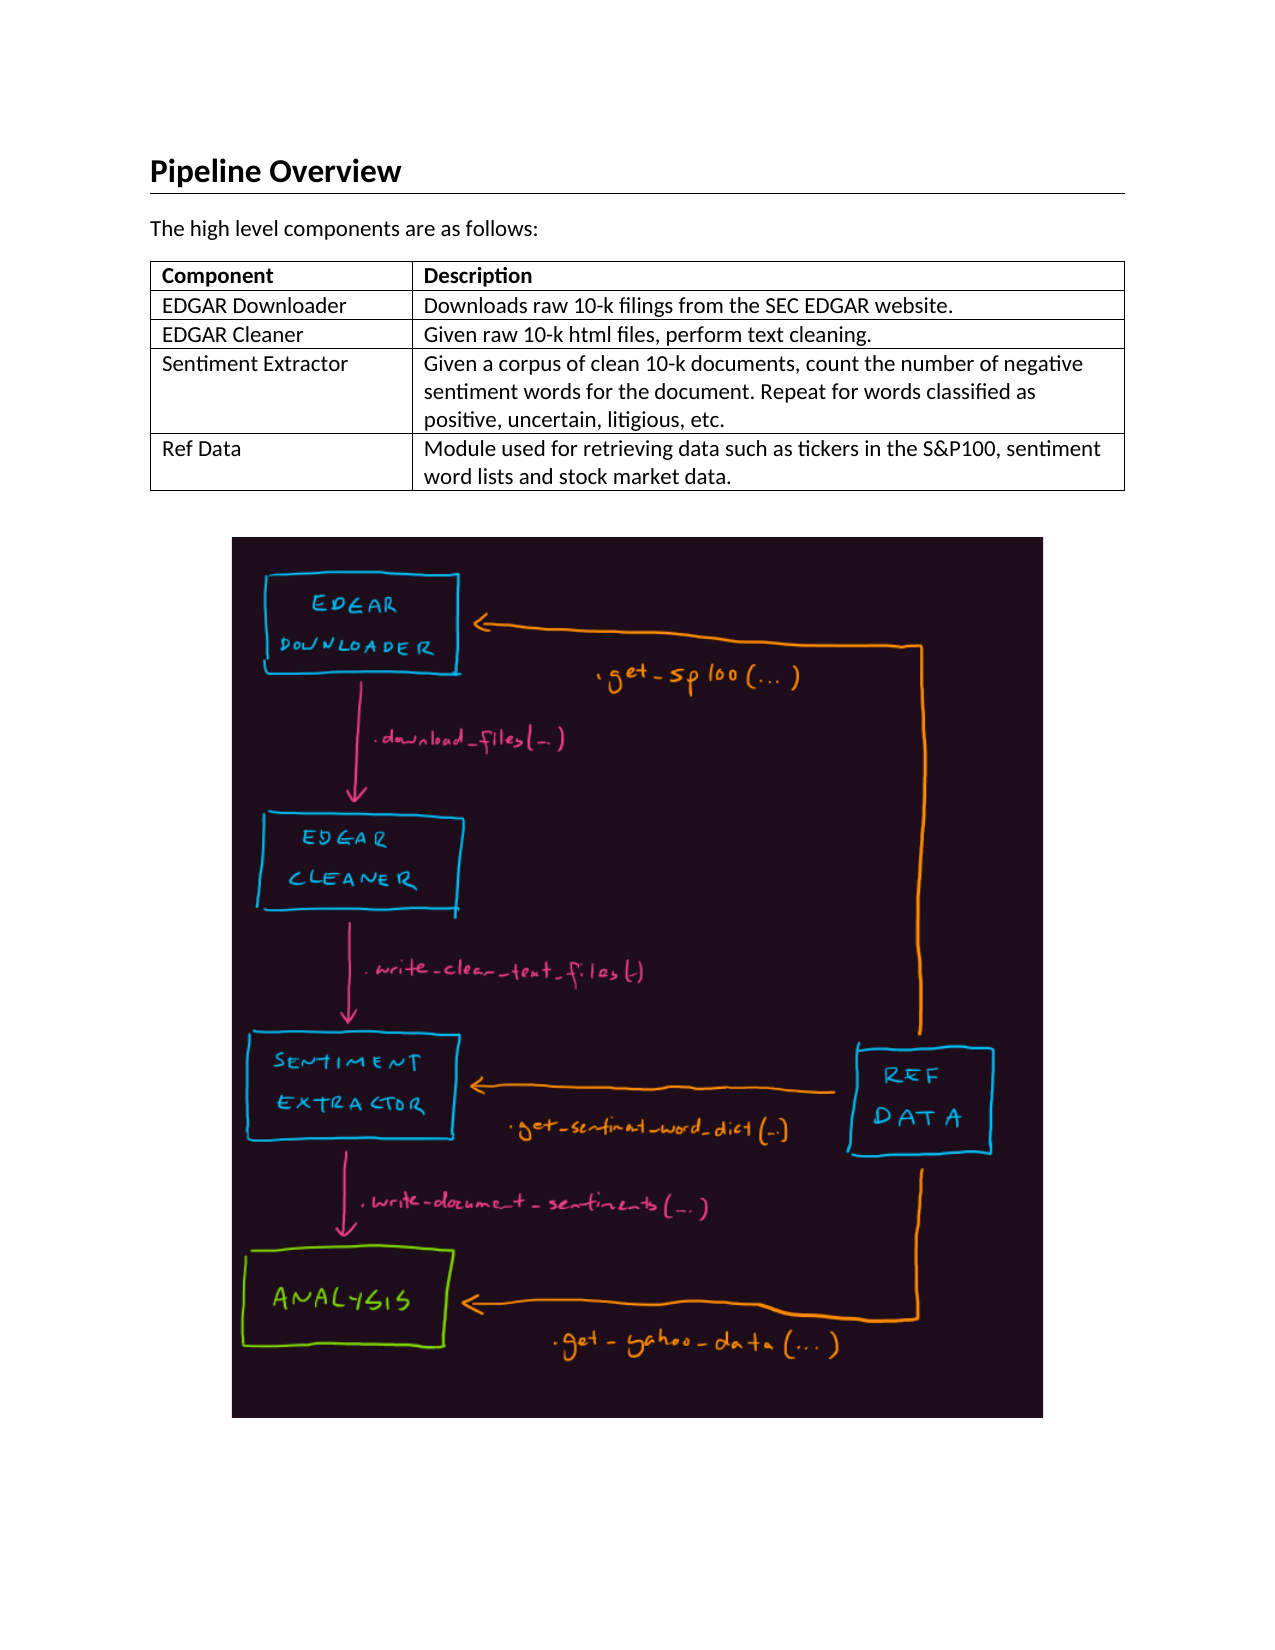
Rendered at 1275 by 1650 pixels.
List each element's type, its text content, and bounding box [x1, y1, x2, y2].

table_cell Module used for retrieving data such as tickers in the S&P100, sentiment word lists and stock market data. [413, 434, 1124, 490]
table_cell Sentiment Extractor [151, 349, 412, 433]
table_cell Given raw 10-k html files, perform text cleaning. [413, 320, 1124, 348]
table_header Description [413, 262, 1124, 290]
text The high level components are as follows: [150, 214, 1125, 242]
table_cell EDGAR Downloader [151, 291, 412, 319]
text Pipeline Overview [150, 150, 1125, 193]
table_cell Given a corpus of clean 10-k documents, count the number of negative sentiment words for the document. Repeat for words classified as positive, uncertain, litigious, etc. [413, 349, 1124, 433]
table_cell Ref Data [151, 434, 412, 490]
picture [231, 537, 1044, 1418]
table_cell Downloads raw 10-k filings from the SEC EDGAR website. [413, 291, 1124, 319]
table_cell EDGAR Cleaner [151, 320, 412, 348]
table_header Component [151, 262, 412, 290]
